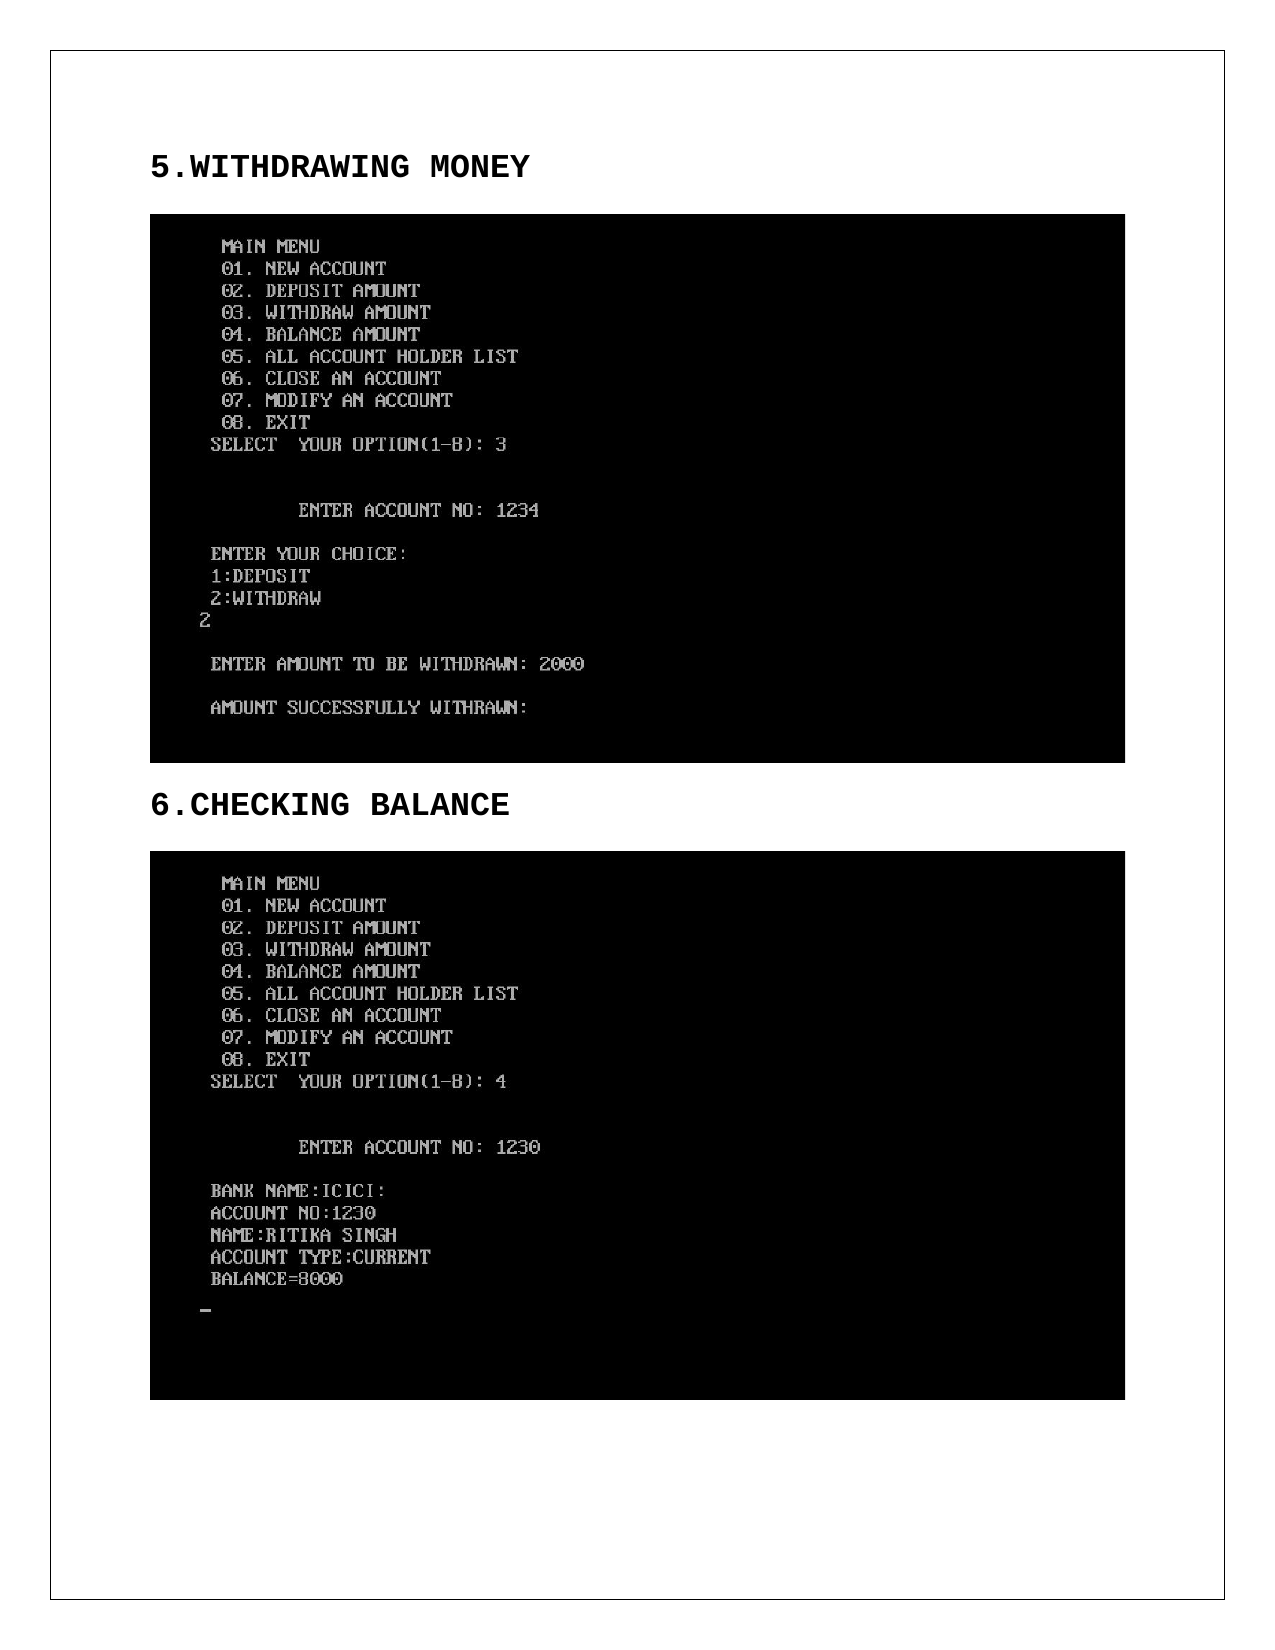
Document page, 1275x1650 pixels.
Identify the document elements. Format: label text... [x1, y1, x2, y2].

text 5.WITHDRAWING MONEY [150, 150, 1125, 188]
text 6.CHECKING BALANCE [150, 787, 1125, 825]
picture [150, 851, 1125, 1400]
picture [150, 214, 1125, 763]
